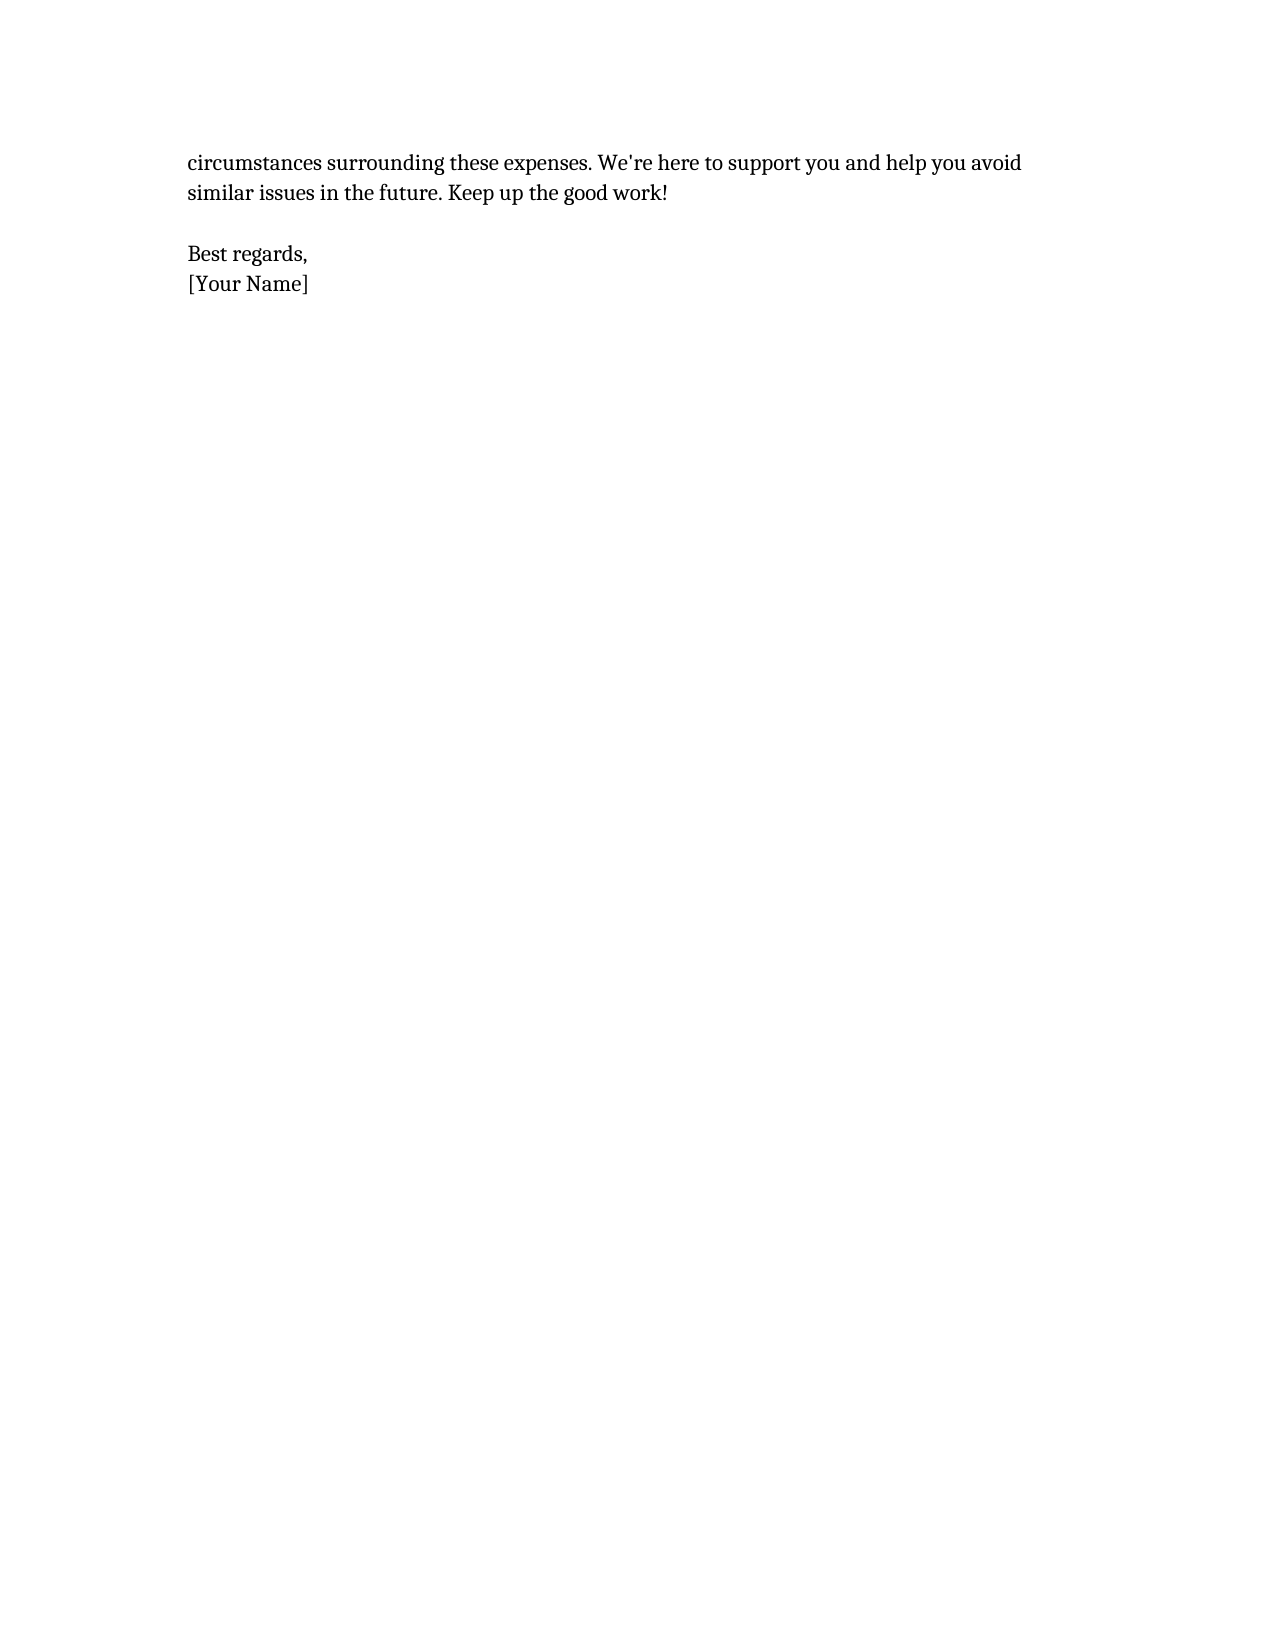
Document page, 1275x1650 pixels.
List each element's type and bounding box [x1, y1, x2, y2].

text [187, 150, 1087, 297]
